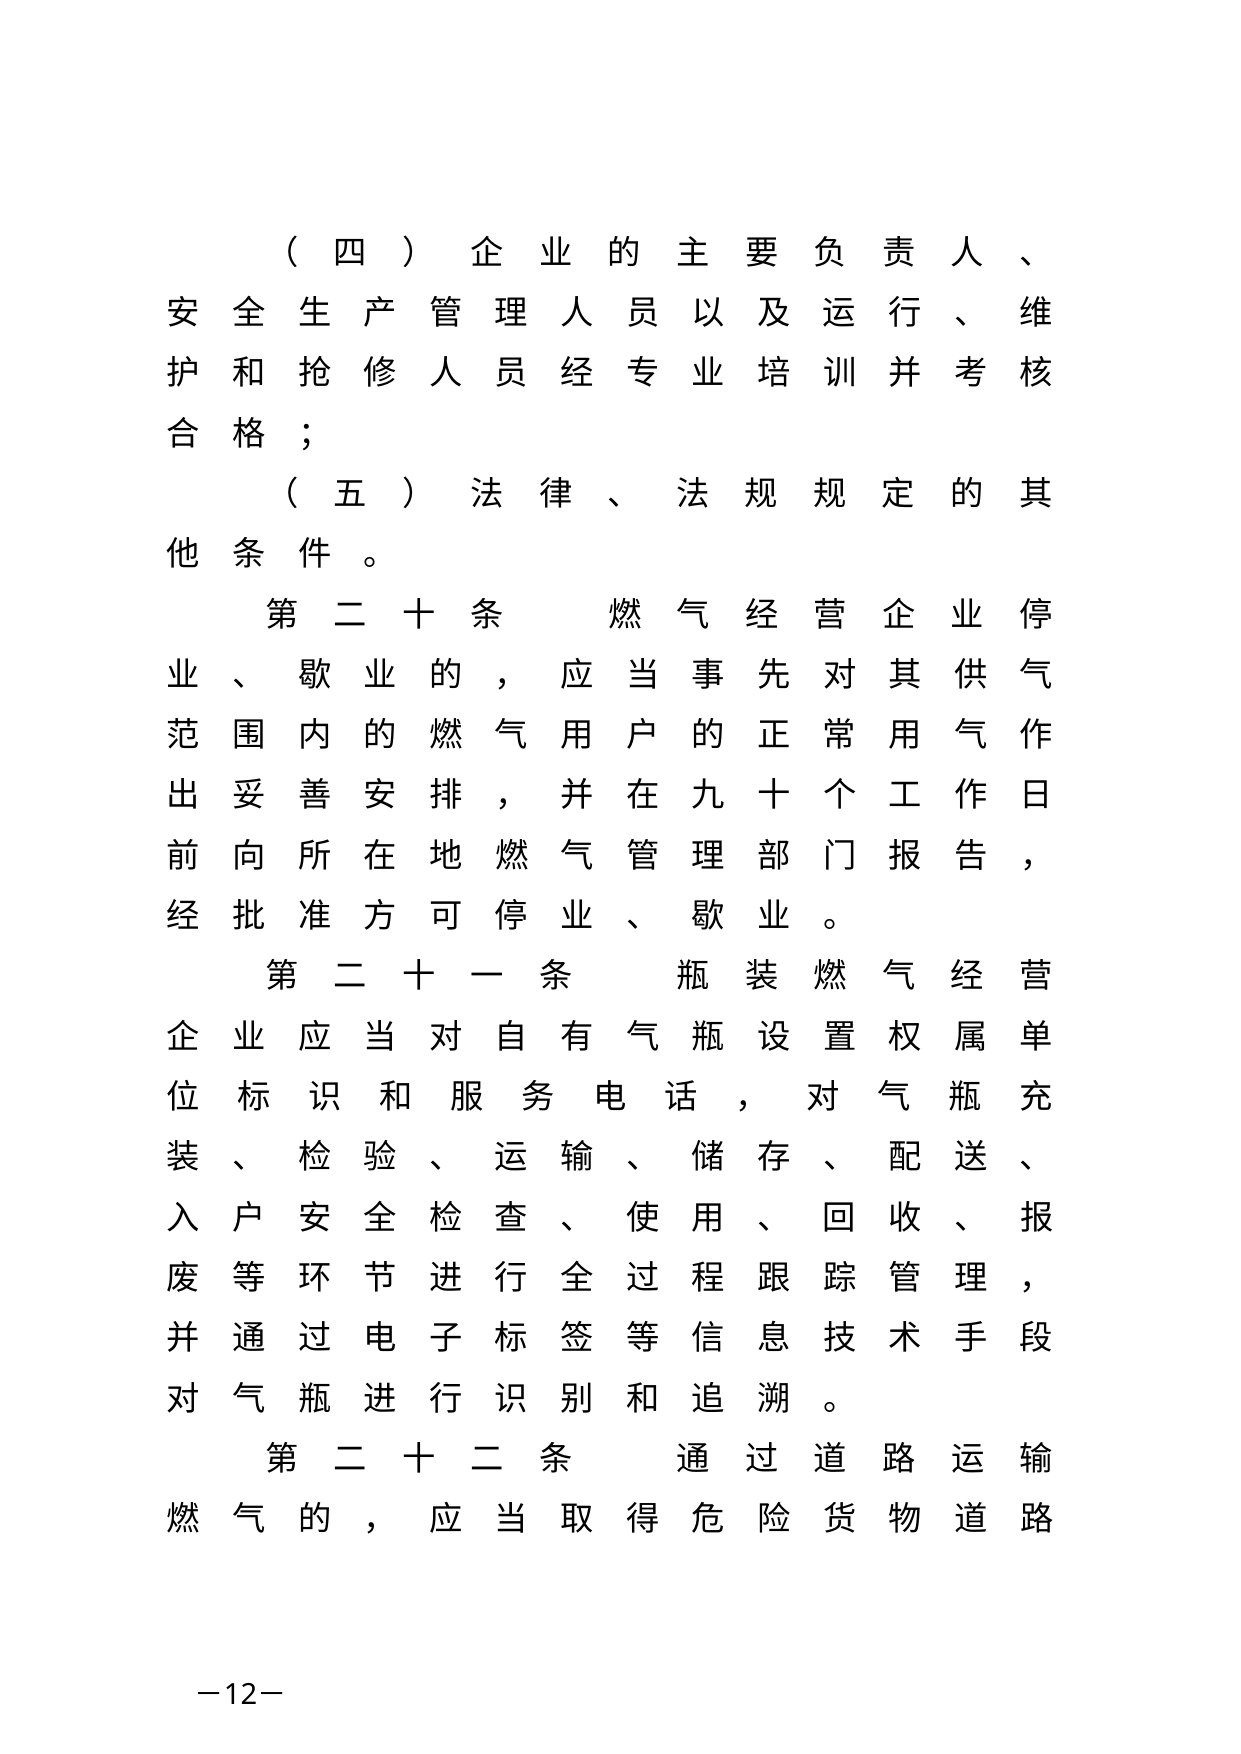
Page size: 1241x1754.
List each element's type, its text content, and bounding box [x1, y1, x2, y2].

text 第二十条 燃气经营企业停业、歇业的，应当事先对其供气范围内的燃气用户的正常用气作出妥善安排，并在九十个工作日前向所在地燃气管理部门报告，经批准方可停业、歇业。 [167, 581, 1085, 943]
text （四）企业的主要负责人、安全生产管理人员以及运行、维护和抢修人员经专业培训并考核合格； [167, 219, 1085, 461]
text （五）法律、法规规定的其他条件。 [167, 461, 1085, 581]
text 第二十一条 瓶装燃气经营企业应当对自有气瓶设置权属单位标识和服务电话，对气瓶充装、检验、运输、储存、配送、入户安全检查、使用、回收、报废等环节进行全过程跟踪管理，并通过电子标签等信息技术手段对气瓶进行识别和追溯。 [167, 943, 1085, 1426]
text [167, 1426, 1085, 1546]
